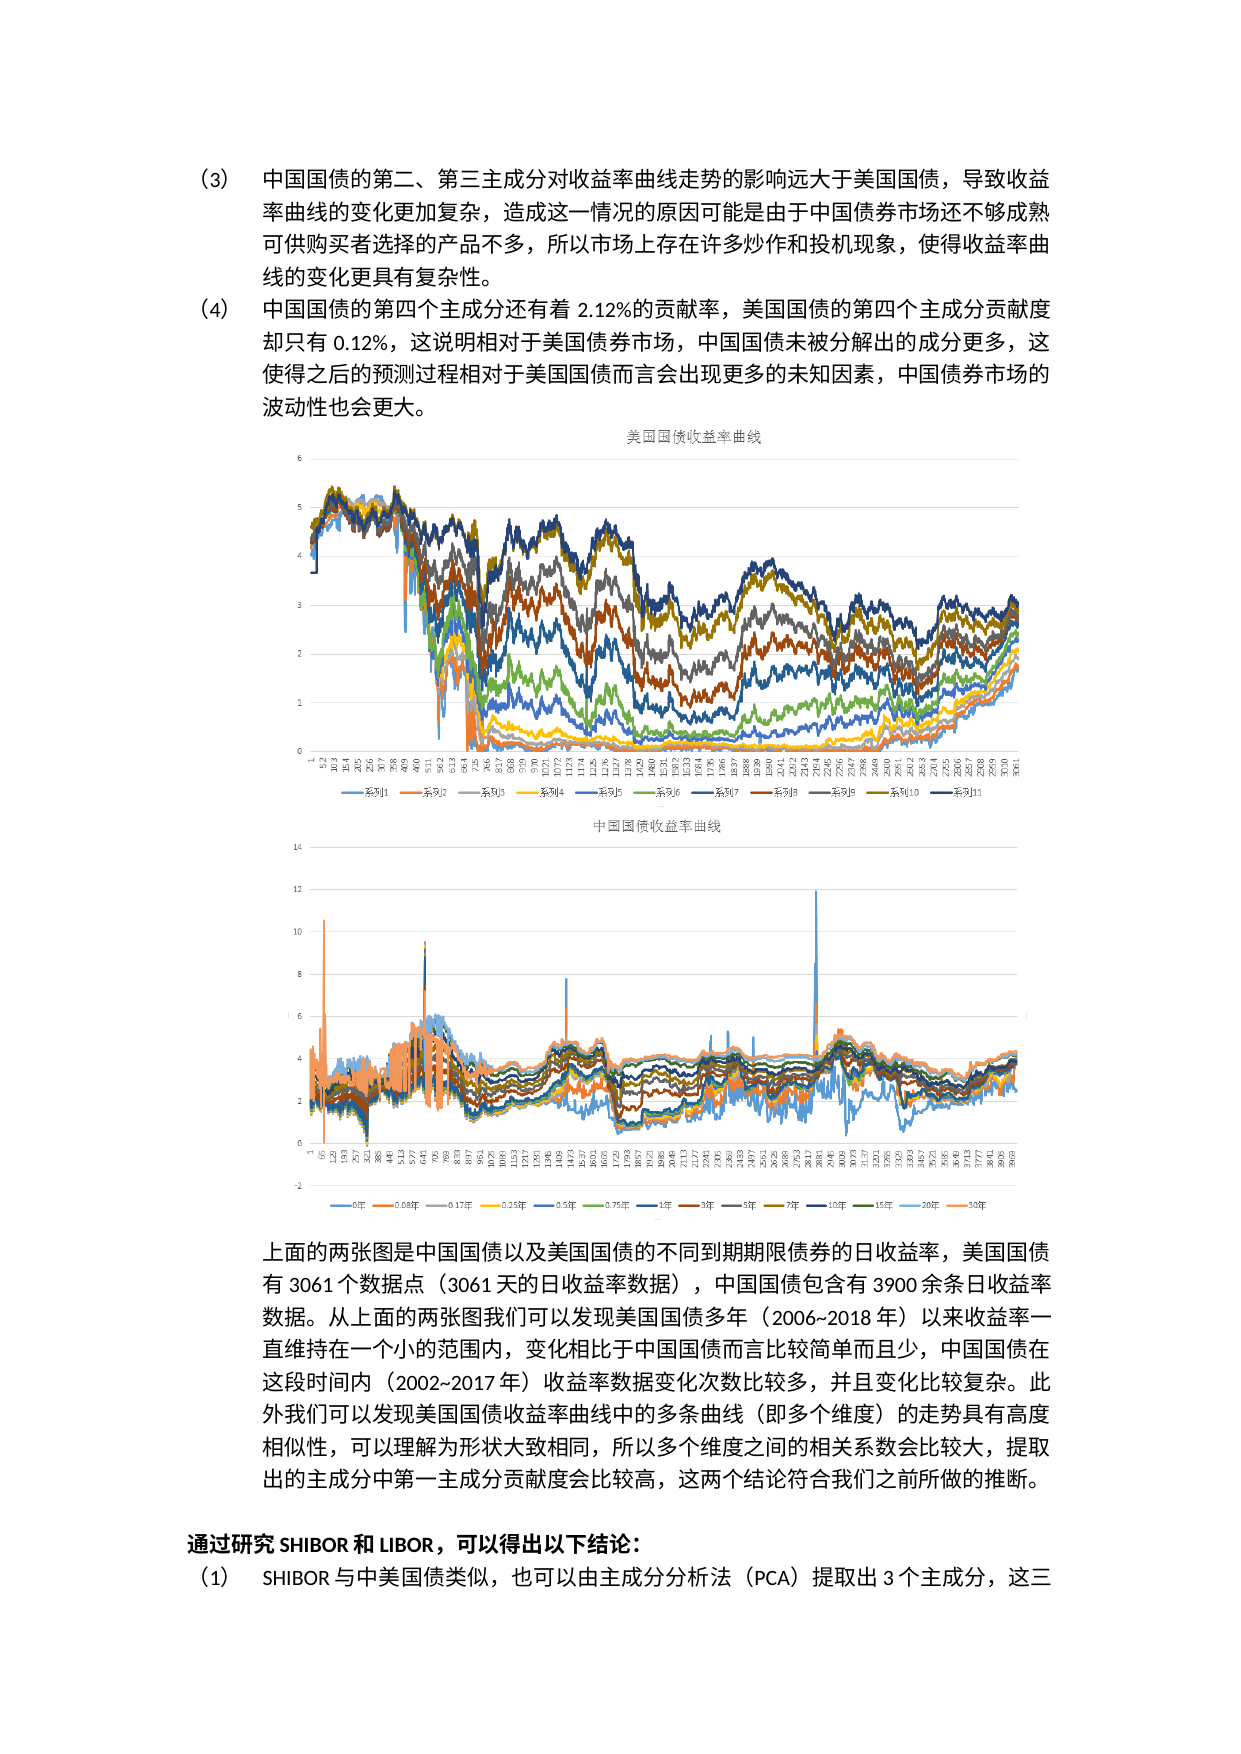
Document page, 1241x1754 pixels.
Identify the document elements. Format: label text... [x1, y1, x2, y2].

list 通过研究SHIBOR和LIBOR，可以得出以下结论： [187, 1527, 1053, 1559]
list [187, 1559, 1053, 1592]
picture [293, 422, 1023, 807]
list 上面的两张图是中国国债以及美国国债的不同到期期限债券的日收益率，美国国债有3061个数据点（3061天的日收益率数据），中国国债包含有3900余条日收益率数据。从上面的两张图我们可以发现美国国债多年（2006~2018年）以来收益率一直维持在一个小的范围内，变化相比于中国国债而言比较简单而且少，中国国债在这段时间内（2002~2017年）收益率数据变化次数比较多，并且变化比较复杂。此外我们可以发现美国国债收益率曲线中的多条曲线（即多个维度）的走势具有高度相似性，可以理解为形状大致相同，所以多个维度之间的相关系数会比较大，提取出的主成分中第一主成分贡献度会比较高，这两个结论符合我们之前所做的推断。 [262, 1234, 1053, 1494]
list 中国国债的第四个主成分还有着2.12%的贡献率，美国国债的第四个主成分贡献度却只有0.12%，这说明相对于美国债券市场，中国国债未被分解出的成分更多，这使得之后的预测过程相对于美国国债而言会出现更多的未知因素，中国债券市场的波动性也会更大。 [187, 292, 1053, 422]
picture [288, 812, 1027, 1220]
list 中国国债的第二、第三主成分对收益率曲线走势的影响远大于美国国债，导致收益率曲线的变化更加复杂，造成这一情况的原因可能是由于中国债券市场还不够成熟，可供购买者选择的产品不多，所以市场上存在许多炒作和投机现象，使得收益率曲线的变化更具有复杂性。 [187, 162, 1053, 292]
